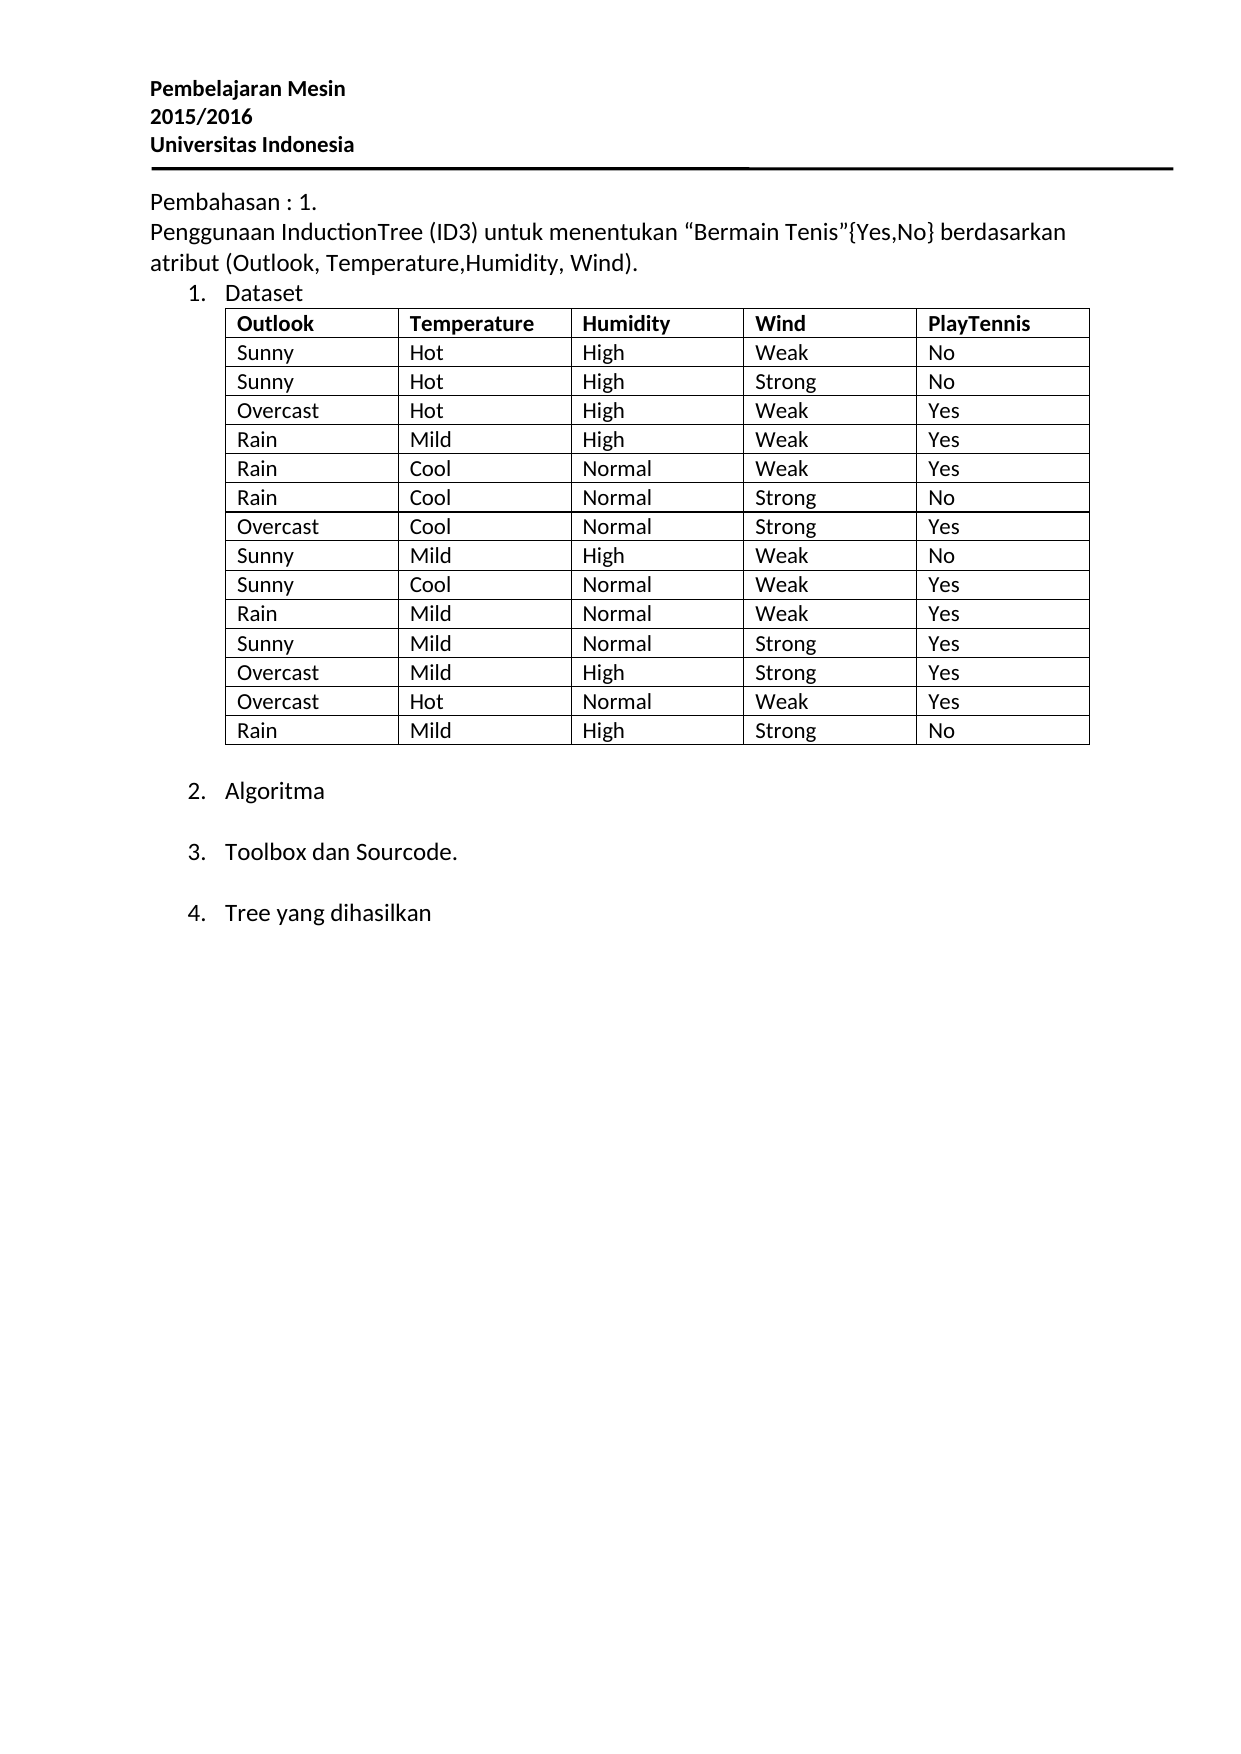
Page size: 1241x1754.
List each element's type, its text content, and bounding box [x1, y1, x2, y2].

table_cell Normal [572, 454, 743, 482]
table_cell High [572, 425, 743, 453]
text Penggunaan InductionTree (ID3) untuk menentukan “Bermain Tenis”{Yes,No} berdasarkan atribut (Outlook, Temperature,Humidity, Wind). [150, 216, 1090, 277]
table_cell No [917, 541, 1089, 569]
table_cell Normal [572, 600, 743, 628]
table_cell Hot [399, 687, 571, 715]
table_cell Mild [399, 600, 571, 628]
table_cell Overcast [226, 658, 398, 686]
list Algoritma [187, 775, 1090, 806]
table_cell Weak [744, 454, 916, 482]
table_cell Yes [917, 425, 1089, 453]
table_cell Weak [744, 338, 916, 366]
table_cell Rain [226, 600, 398, 628]
table_cell High [572, 367, 743, 395]
table_cell Strong [744, 658, 916, 686]
table_cell Cool [399, 454, 571, 482]
table_cell Normal [572, 687, 743, 715]
table_cell Sunny [226, 629, 398, 657]
table_cell Overcast [226, 513, 398, 540]
table_cell Normal [572, 629, 743, 657]
table_cell Yes [917, 571, 1089, 598]
table_cell Yes [917, 658, 1089, 686]
table_cell Rain [226, 425, 398, 453]
table_cell Weak [744, 571, 916, 598]
table_cell Hot [399, 367, 571, 395]
table_cell Rain [226, 454, 398, 482]
table_cell No [917, 483, 1089, 511]
table_cell Strong [744, 716, 916, 744]
table_header Outlook [226, 309, 398, 337]
table_cell Strong [744, 367, 916, 395]
list Dataset [187, 277, 1090, 308]
table_cell Yes [917, 396, 1089, 424]
table_cell Strong [744, 513, 916, 540]
table_cell Rain [226, 483, 398, 511]
table_cell Mild [399, 658, 571, 686]
list Toolbox dan Sourcode. [187, 836, 1090, 867]
table_cell Rain [226, 716, 398, 744]
table_cell Weak [744, 687, 916, 715]
table_cell Sunny [226, 338, 398, 366]
table_header PlayTennis [917, 309, 1089, 337]
table_cell High [572, 396, 743, 424]
table_cell High [572, 541, 743, 569]
table_cell Sunny [226, 571, 398, 598]
table_cell Cool [399, 571, 571, 598]
table_cell Strong [744, 629, 916, 657]
table_cell Yes [917, 600, 1089, 628]
table_cell Sunny [226, 541, 398, 569]
table_cell Overcast [226, 396, 398, 424]
table_cell Mild [399, 425, 571, 453]
table_cell Yes [917, 629, 1089, 657]
table_header Humidity [572, 309, 743, 337]
table_header Temperature [399, 309, 571, 337]
table_cell Weak [744, 541, 916, 569]
table_cell Normal [572, 483, 743, 511]
table_header Wind [744, 309, 916, 337]
table_cell No [917, 716, 1089, 744]
table_cell Sunny [226, 367, 398, 395]
table_cell Mild [399, 716, 571, 744]
table_cell Normal [572, 571, 743, 598]
table_cell High [572, 716, 743, 744]
table_cell Strong [744, 483, 916, 511]
table_cell Yes [917, 687, 1089, 715]
table_cell No [917, 367, 1089, 395]
table_cell High [572, 338, 743, 366]
table_cell Weak [744, 425, 916, 453]
table_cell Yes [917, 513, 1089, 540]
text Pembahasan : 1. [150, 186, 1090, 216]
table_cell Cool [399, 513, 571, 540]
table_cell Hot [399, 396, 571, 424]
table_cell Weak [744, 396, 916, 424]
table_cell Overcast [226, 687, 398, 715]
table_cell High [572, 658, 743, 686]
table_cell No [917, 338, 1089, 366]
table_cell Cool [399, 483, 571, 511]
table_cell Yes [917, 454, 1089, 482]
table_cell Weak [744, 600, 916, 628]
table_cell Hot [399, 338, 571, 366]
list Tree yang dihasilkan [187, 897, 1090, 928]
table_cell Normal [572, 513, 743, 540]
table_cell Mild [399, 629, 571, 657]
table_cell Mild [399, 541, 571, 569]
